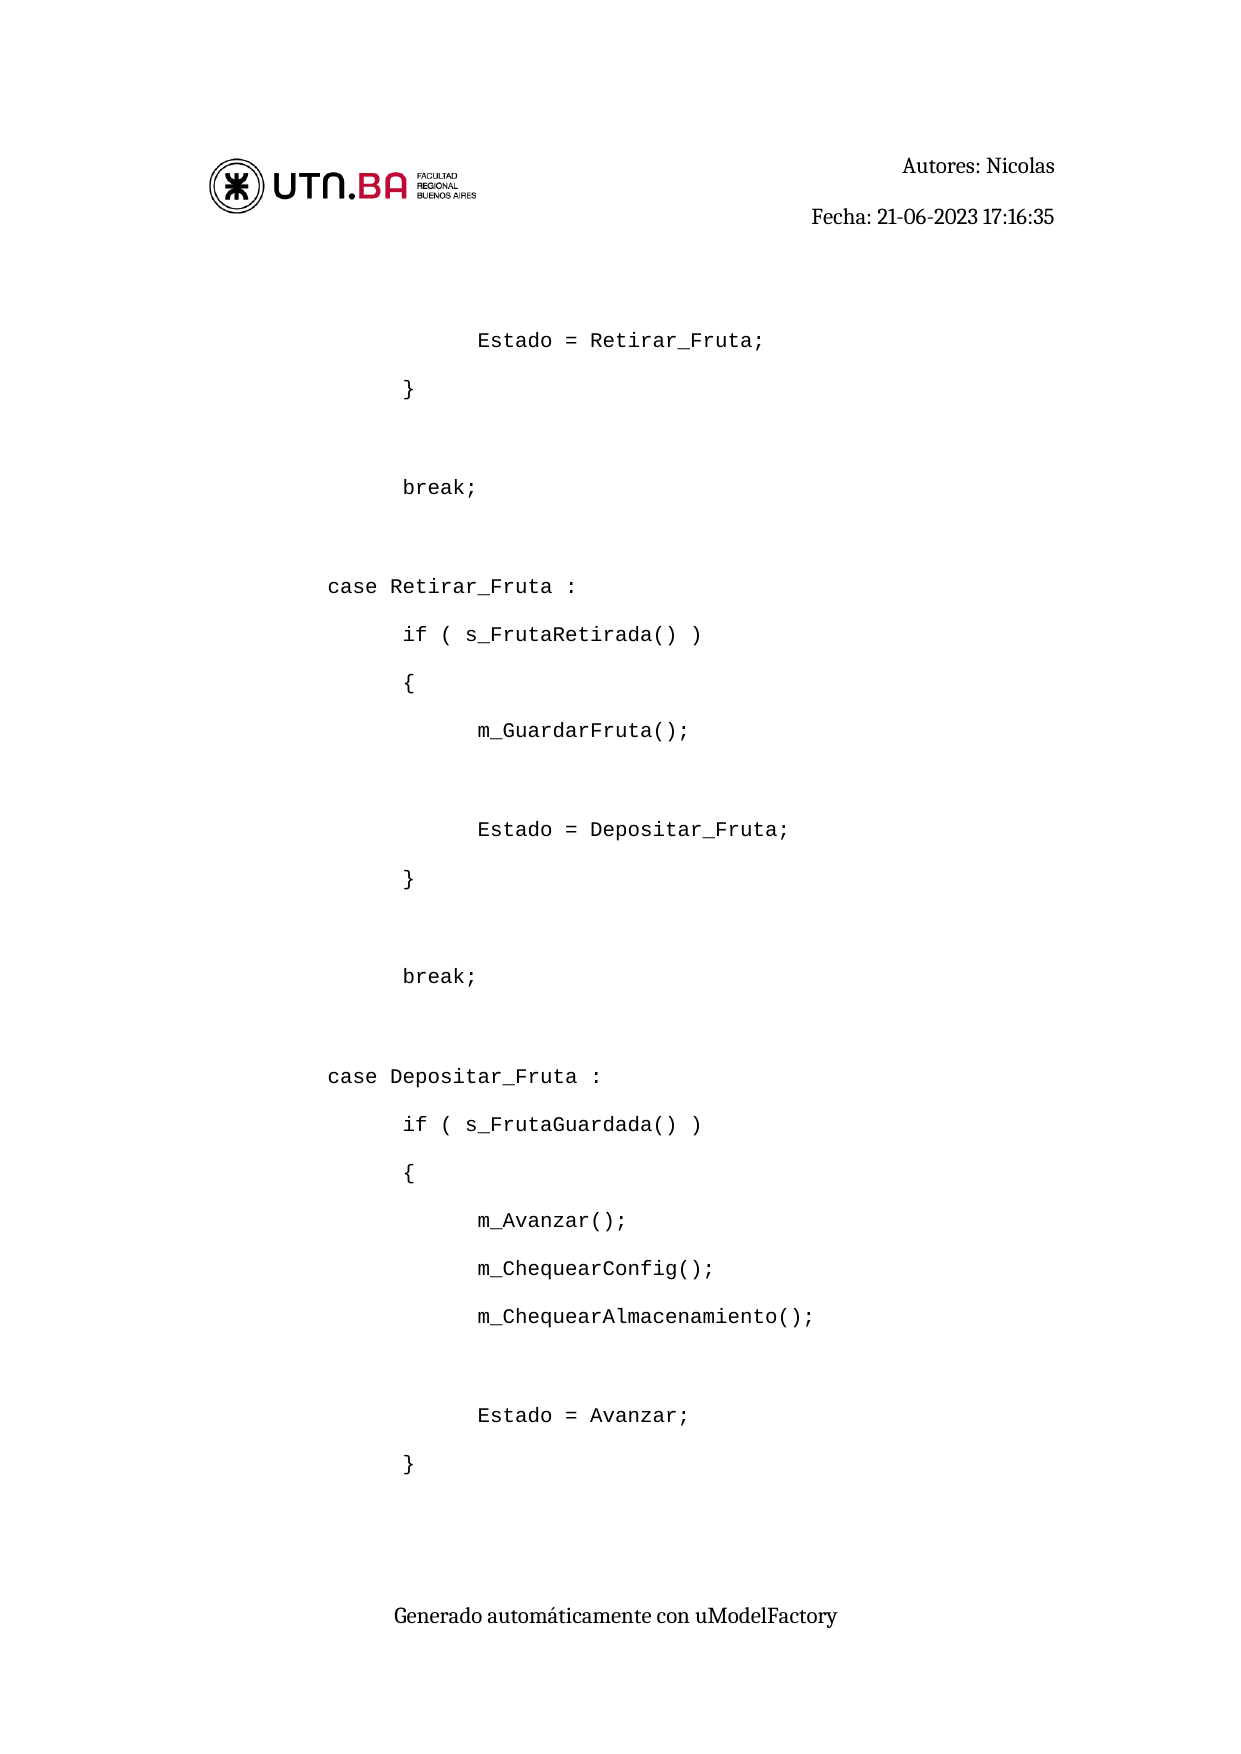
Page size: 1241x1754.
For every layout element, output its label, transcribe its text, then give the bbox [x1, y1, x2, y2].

text break; [177, 477, 1122, 501]
text case Retirar_Fruta : [177, 576, 1122, 600]
text Estado = Retirar_Fruta; [177, 330, 1122, 354]
text Estado = Avanzar; [177, 1405, 1122, 1428]
text } [177, 378, 1122, 402]
text if ( s_FrutaRetirada() ) [177, 624, 1122, 648]
text m_GuardarFruta(); [177, 720, 1122, 744]
text m_ChequearAlmacenamiento(); [177, 1306, 1122, 1329]
text if ( s_FrutaGuardada() ) [177, 1114, 1122, 1137]
text break; [177, 967, 1122, 990]
text m_Avanzar(); [177, 1210, 1122, 1233]
text case Depositar_Fruta : [177, 1066, 1122, 1089]
picture [196, 152, 497, 219]
text { [177, 672, 1122, 696]
text m_ChequearConfig(); [177, 1258, 1122, 1281]
text } [177, 1453, 1122, 1476]
text { [177, 1162, 1122, 1185]
text } [177, 867, 1122, 891]
text Estado = Depositar_Fruta; [177, 819, 1122, 843]
